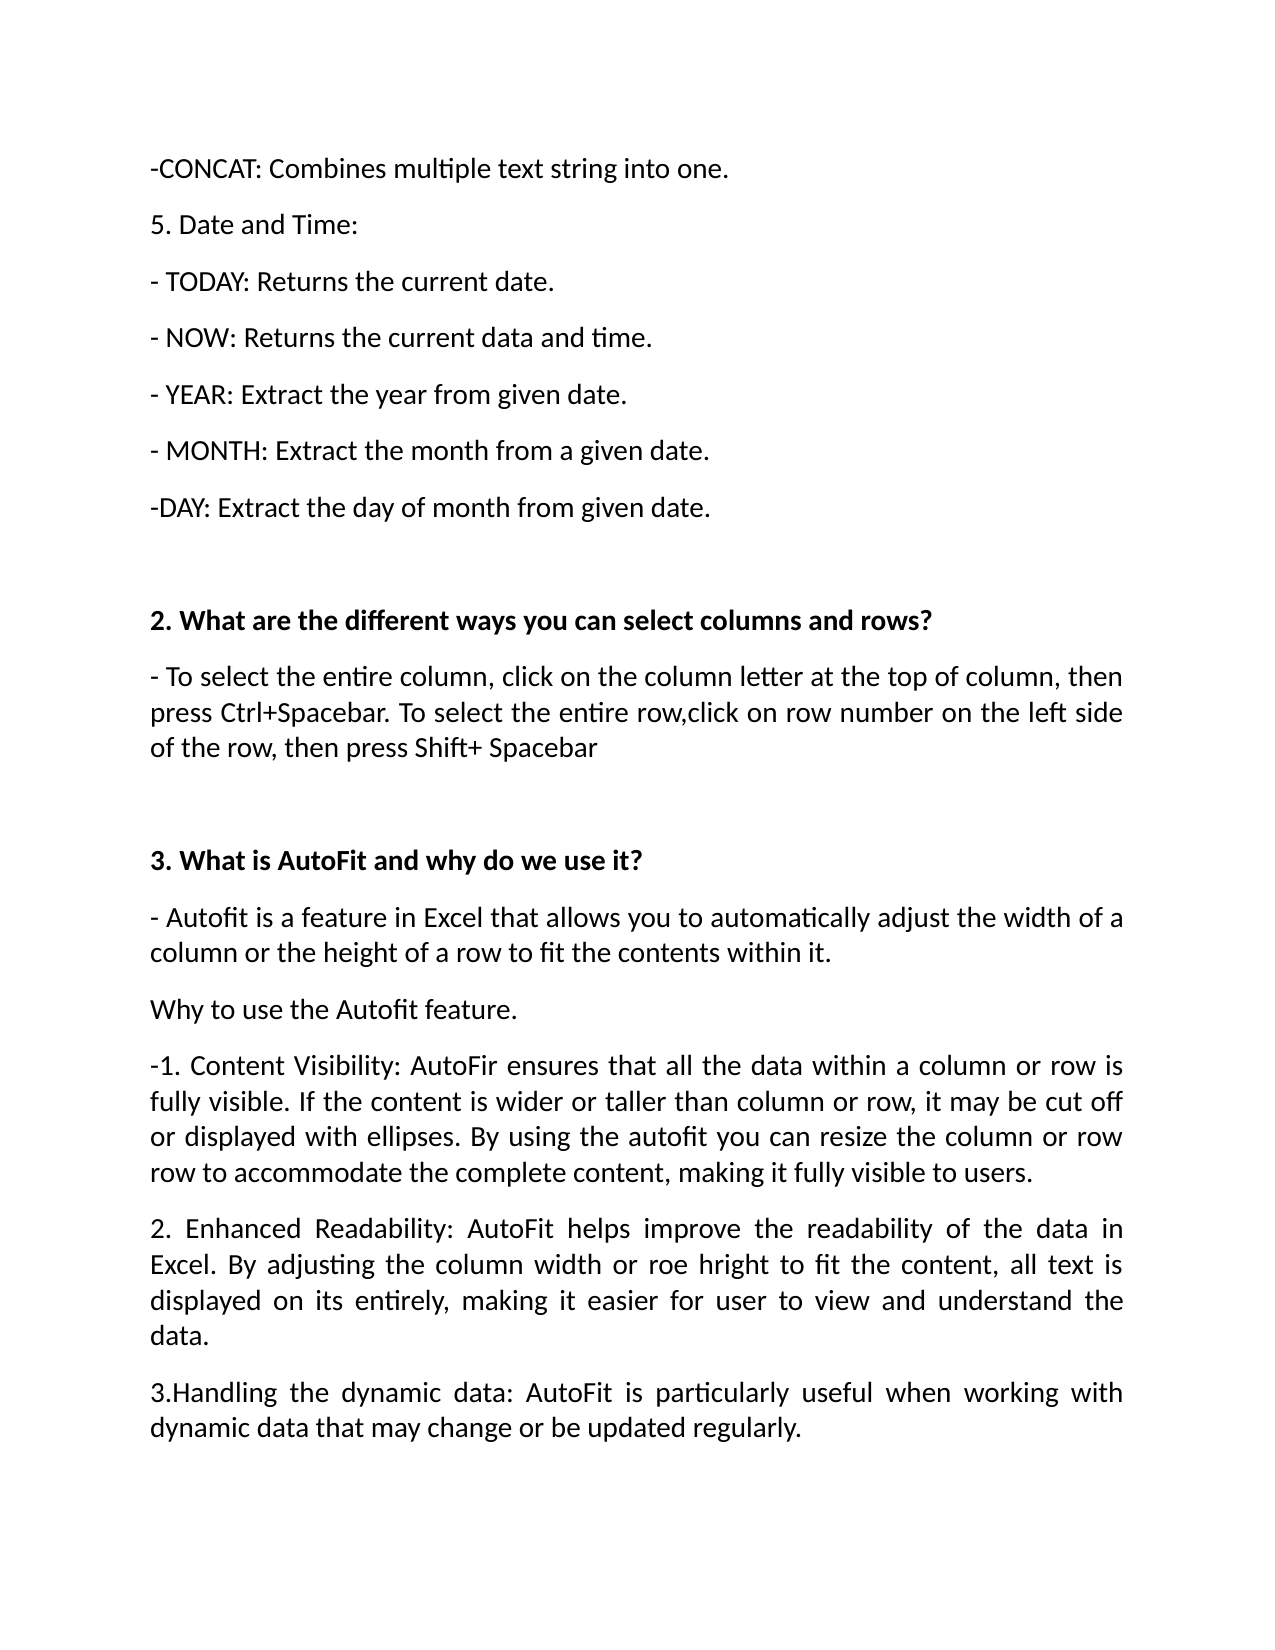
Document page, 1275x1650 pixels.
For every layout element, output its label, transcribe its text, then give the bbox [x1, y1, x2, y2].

text Why to use the Autofit feature. [150, 991, 1125, 1026]
text 3. What is AutoFit and why do we use it? [150, 842, 1125, 878]
text - To select the entire column, click on the column letter at the top of column, then press Ctrl+Spacebar. To select the entire row,click on row number on the left side of the row, then press Shift+ Spacebar [150, 658, 1125, 765]
text 2. Enhanced Readability: AutoFit helps improve the readability of the data in Excel. By adjusting the column width or roe hright to fit the content, all text is displayed on its entirely, making it easier for user to view and understand the data. [150, 1211, 1125, 1353]
text 5. Date and Time: [150, 206, 1125, 242]
text -1. Content Visibility: AutoFir ensures that all the data within a column or row is fully visible. If the content is wider or taller than column or row, it may be cut off or displayed with ellipses. By using the autofit you can resize the column or row row to accommodate the complete content, making it fully visible to users. [150, 1047, 1125, 1190]
text - MONTH: Extract the month from a given date. [150, 432, 1125, 468]
text - TODAY: Returns the current date. [150, 263, 1125, 298]
text - Autofit is a feature in Excel that allows you to automatically adjust the width of a column or the height of a row to fit the contents within it. [150, 899, 1125, 970]
text - NOW: Returns the current data and time. [150, 319, 1125, 355]
text - YEAR: Extract the year from given date. [150, 376, 1125, 411]
text -CONCAT: Combines multiple text string into one. [150, 150, 1125, 186]
text -DAY: Extract the day of month from given date. [150, 489, 1125, 524]
text 2. What are the different ways you can select columns and rows? [150, 602, 1125, 637]
text 3.Handling the dynamic data: AutoFit is particularly useful when working with dynamic data that may change or be updated regularly. [150, 1374, 1125, 1445]
